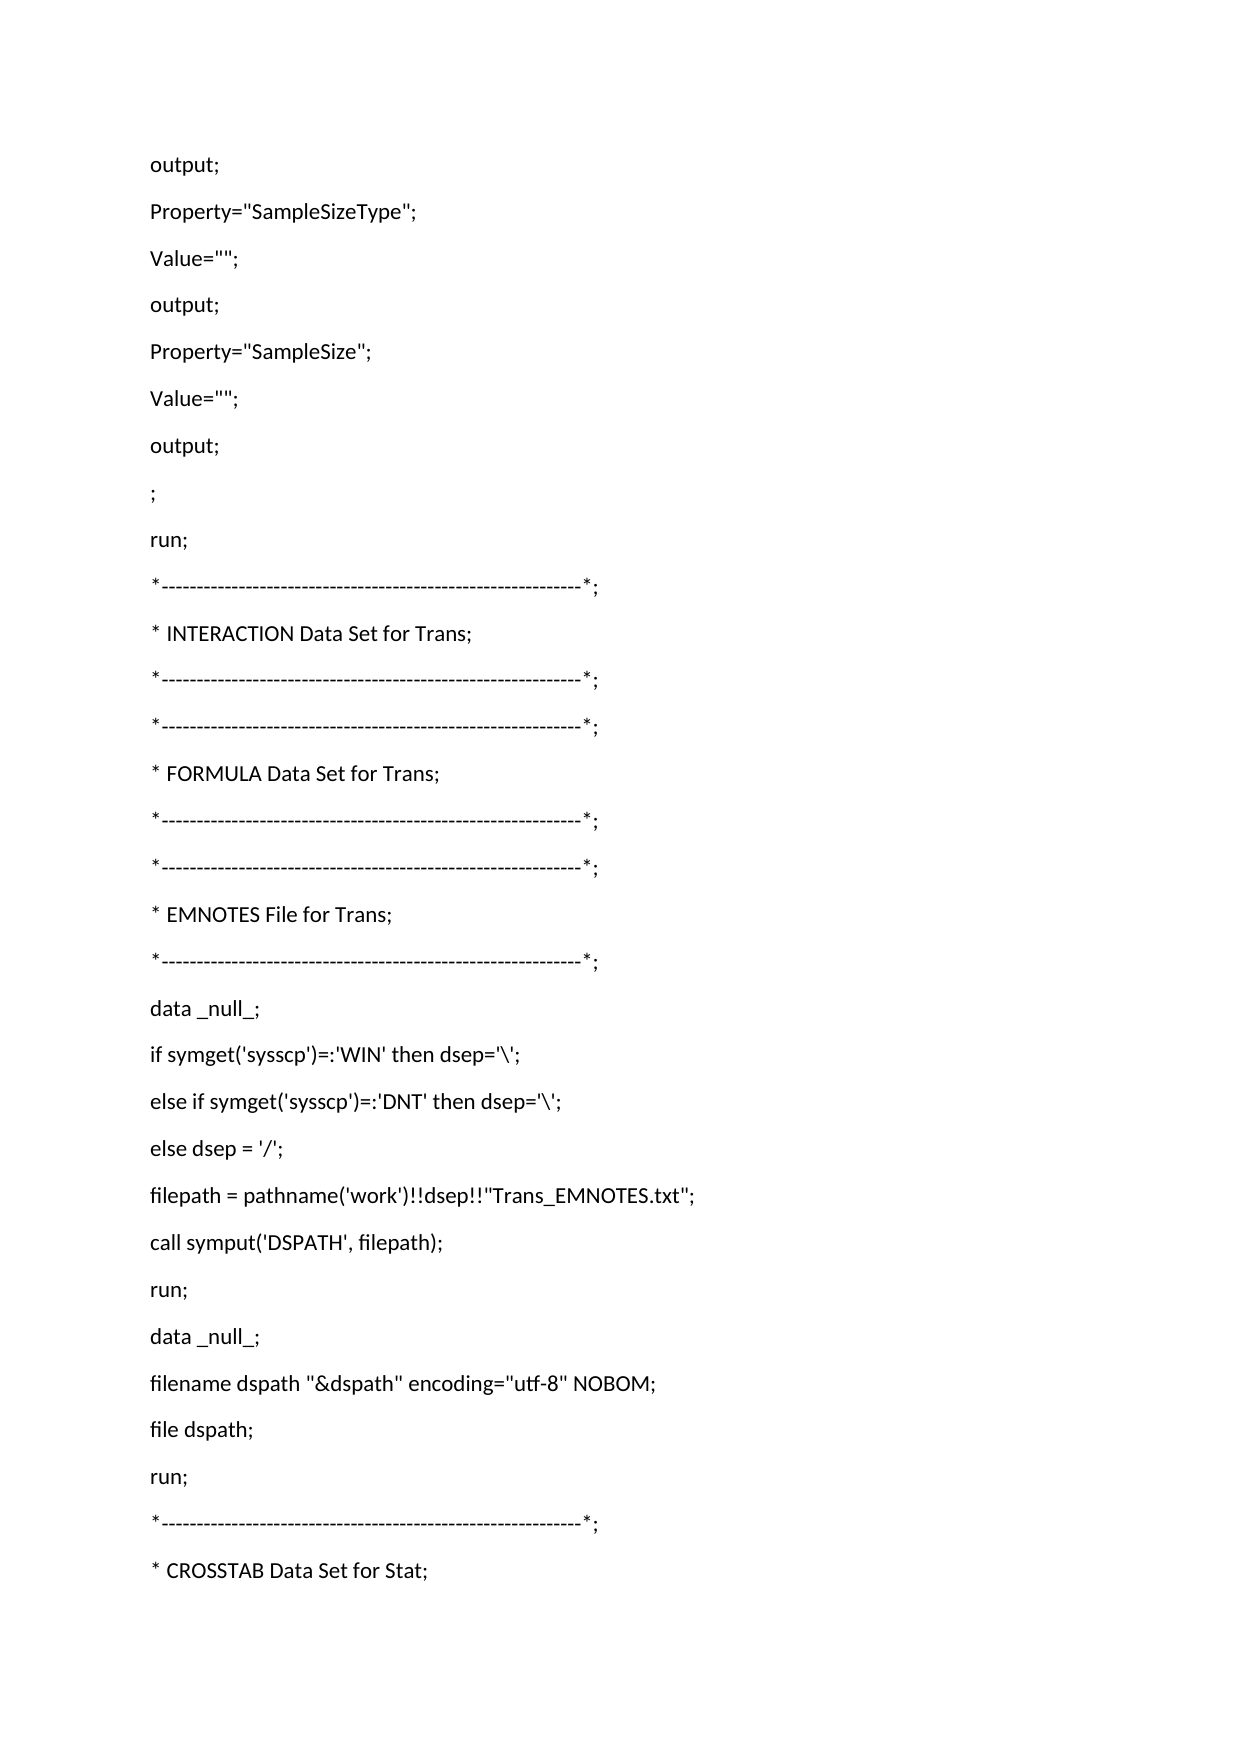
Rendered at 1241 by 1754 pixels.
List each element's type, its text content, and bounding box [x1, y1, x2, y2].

text else dsep = '/'; [150, 1134, 1090, 1162]
text output; [150, 291, 1090, 319]
text output; [150, 150, 1090, 178]
text filename dspath "&dspath" encoding="utf-8" NOBOM; [150, 1369, 1090, 1397]
text * INTERACTION Data Set for Trans; [150, 619, 1090, 647]
text * FORMULA Data Set for Trans; [150, 759, 1090, 787]
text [150, 1509, 1090, 1537]
text *------------------------------------------------------------*; [150, 572, 1090, 600]
text *------------------------------------------------------------*; [150, 947, 1090, 975]
text filepath = pathname('work')!!dsep!!"Trans_EMNOTES.txt"; [150, 1181, 1090, 1209]
text * CROSSTAB Data Set for Stat; [150, 1556, 1090, 1584]
text Value=""; [150, 244, 1090, 272]
text run; [150, 1275, 1090, 1303]
text data _null_; [150, 1322, 1090, 1350]
text data _null_; [150, 994, 1090, 1022]
text output; [150, 431, 1090, 459]
text *------------------------------------------------------------*; [150, 712, 1090, 741]
text else if symget('sysscp')=:'DNT' then dsep='\'; [150, 1087, 1090, 1116]
text Property="SampleSize"; [150, 337, 1090, 366]
text * EMNOTES File for Trans; [150, 900, 1090, 928]
text *------------------------------------------------------------*; [150, 853, 1090, 881]
text *------------------------------------------------------------*; [150, 666, 1090, 694]
text run; [150, 525, 1090, 553]
text Property="SampleSizeType"; [150, 197, 1090, 225]
text call symput('DSPATH', filepath); [150, 1228, 1090, 1256]
text run; [150, 1462, 1090, 1491]
text ; [150, 478, 1090, 506]
text *------------------------------------------------------------*; [150, 806, 1090, 834]
text file dspath; [150, 1416, 1090, 1444]
text Value=""; [150, 384, 1090, 412]
text if symget('sysscp')=:'WIN' then dsep='\'; [150, 1041, 1090, 1069]
